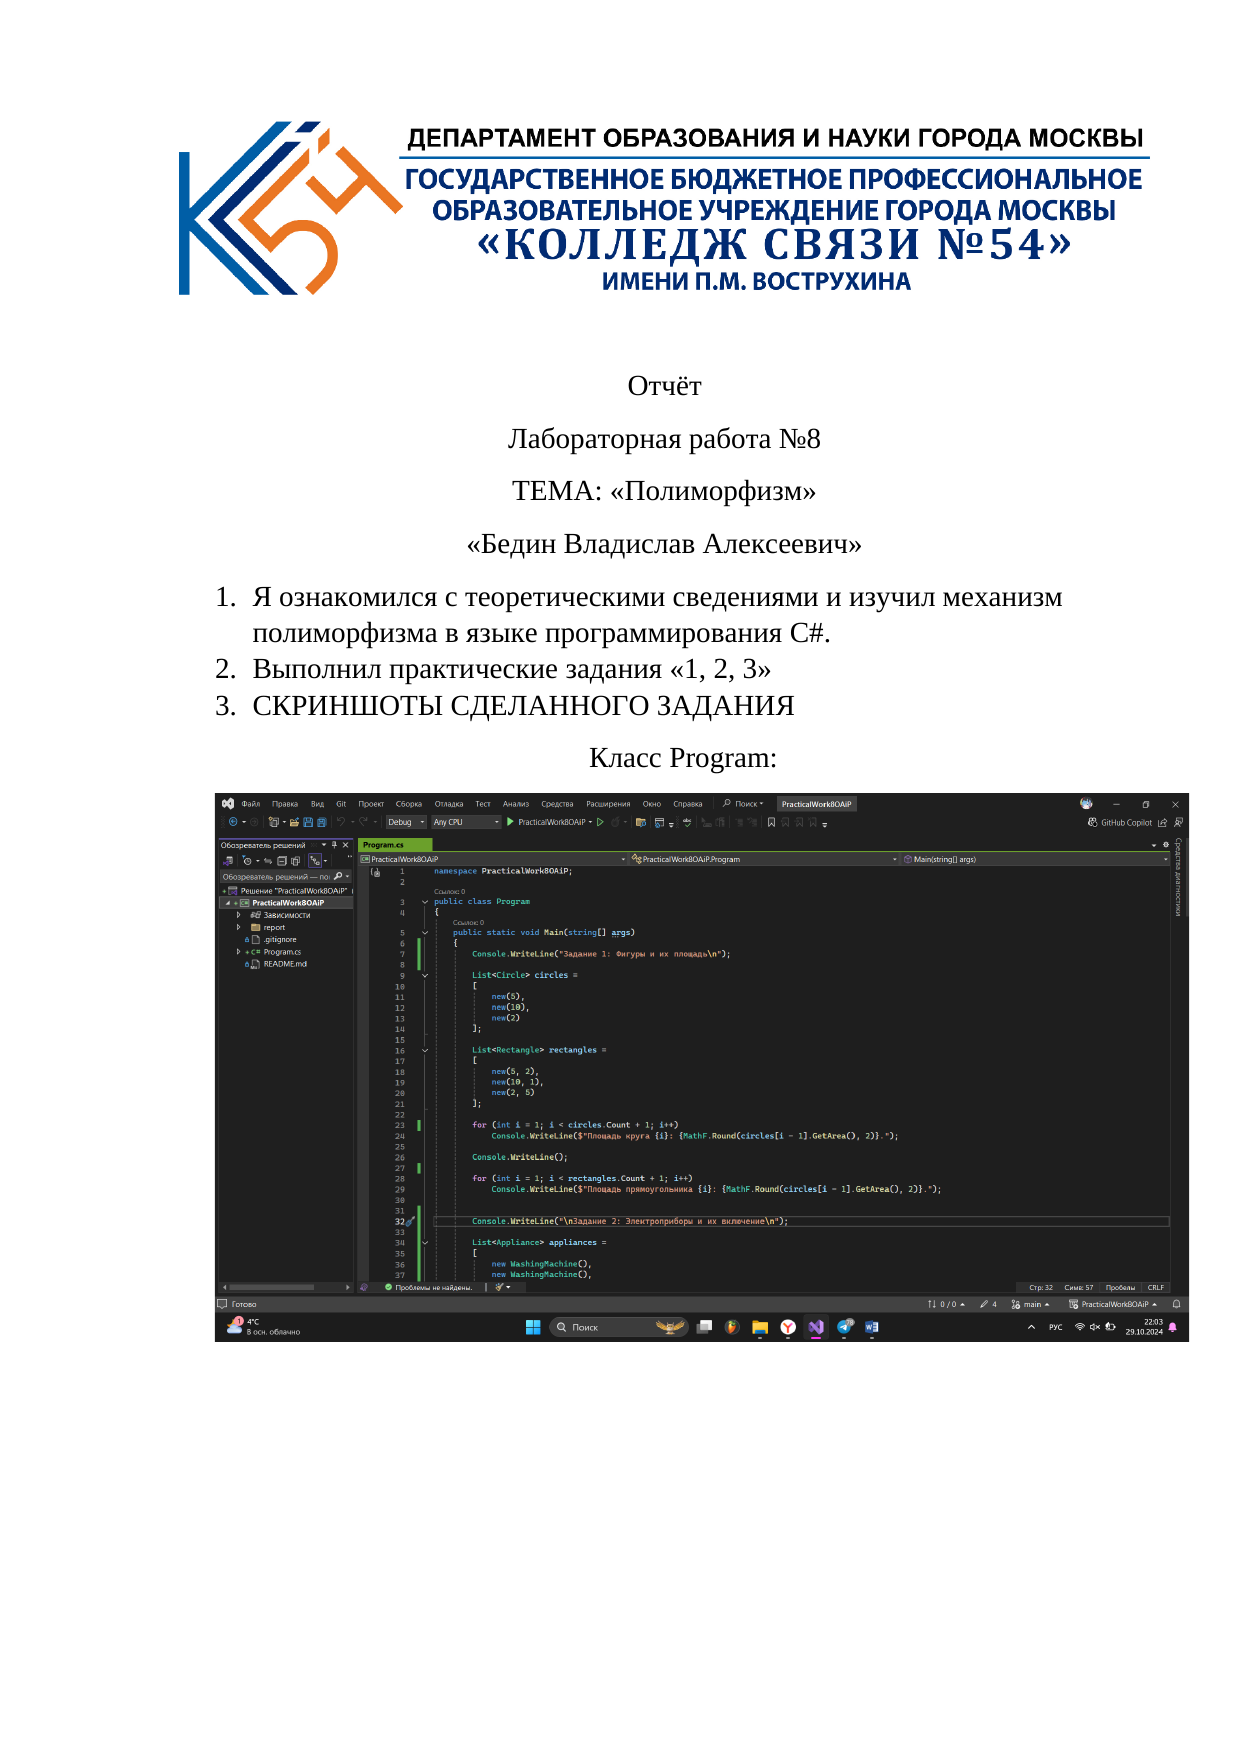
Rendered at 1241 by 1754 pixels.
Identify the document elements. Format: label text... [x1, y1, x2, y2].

text ТЕМА: «Полиморфизм» [177, 473, 1152, 507]
text Класс Program: [215, 740, 1152, 774]
text «Бедин Владислав Алексеевич» [177, 526, 1152, 560]
picture [214, 793, 1190, 1342]
list СКРИНШОТЫ СДЕЛАННОГО ЗАДАНИЯ [215, 688, 1152, 721]
text Отчёт [177, 368, 1152, 401]
picture [177, 118, 1151, 297]
text Лабораторная работа №8 [177, 421, 1152, 454]
list Выполнил практические задания «1, 2, 3» [215, 651, 1152, 685]
list Я ознакомился с теоретическими сведениями и изучил механизм полиморфизма в языке программирования C#. [215, 579, 1152, 649]
